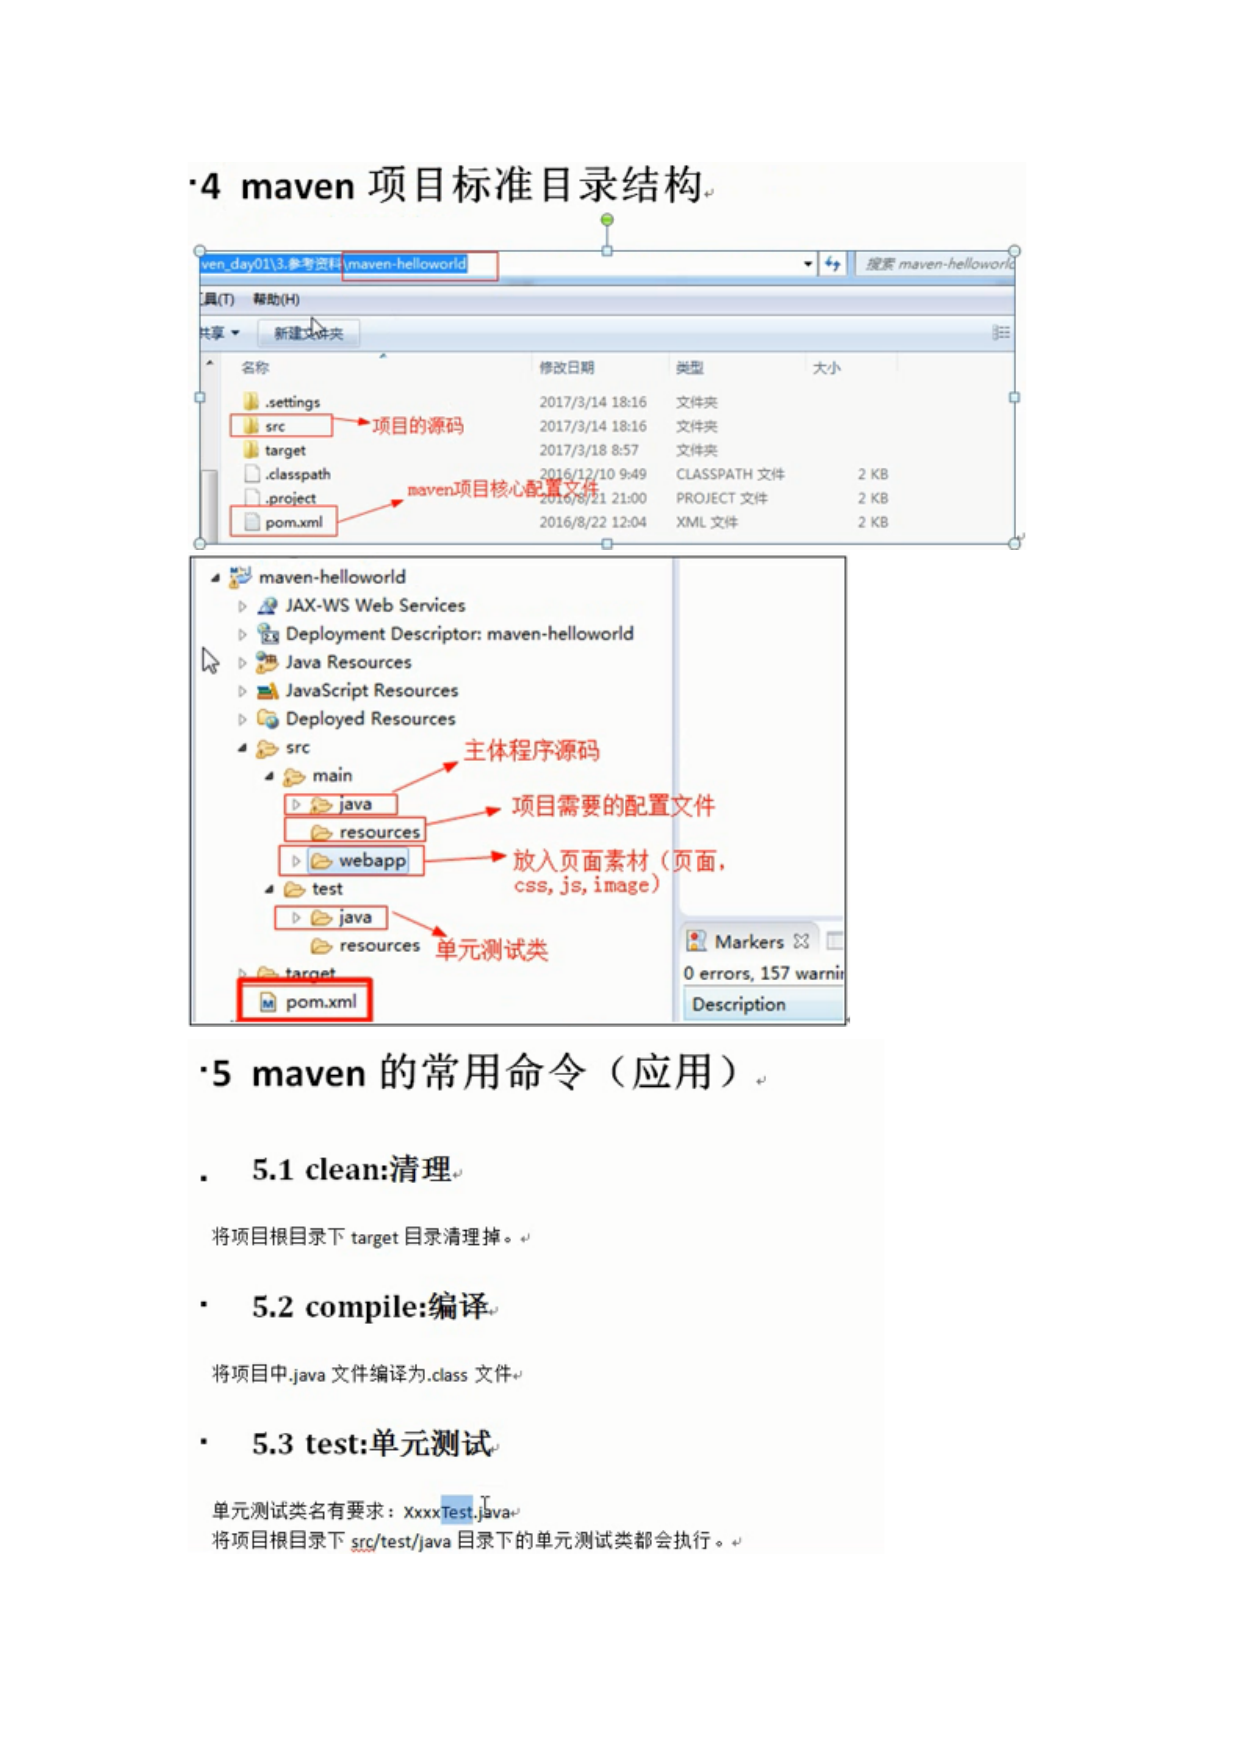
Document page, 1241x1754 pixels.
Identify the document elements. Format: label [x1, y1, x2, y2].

picture [187, 1039, 885, 1554]
picture [187, 552, 851, 1027]
picture [187, 162, 1027, 550]
